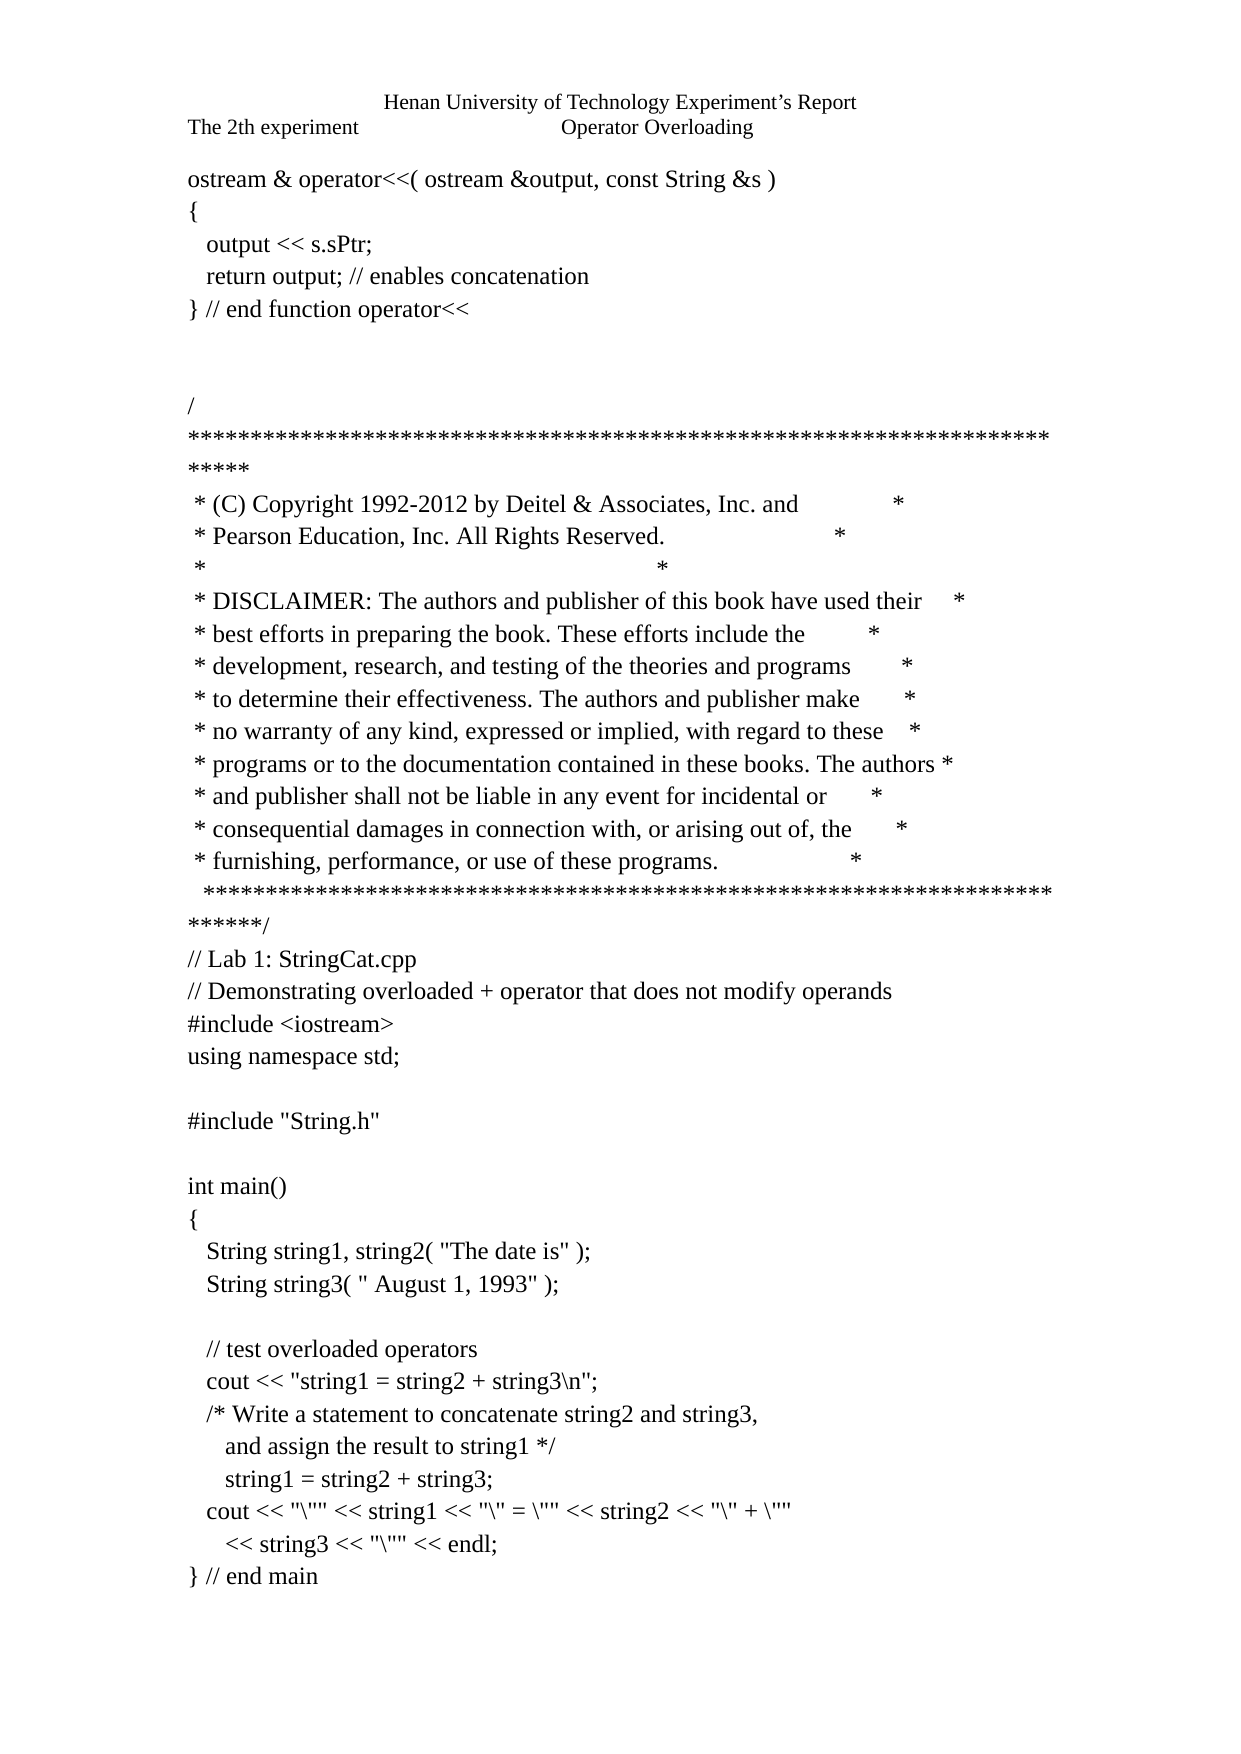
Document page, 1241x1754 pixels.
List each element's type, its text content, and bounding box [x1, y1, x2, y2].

text * to determine their effectiveness. The authors and publisher make * [187, 682, 1053, 714]
text #include <iostream> [187, 1007, 1053, 1039]
text using namespace std; [187, 1039, 1053, 1072]
text /* Write a statement to concatenate string2 and string3, [187, 1397, 1053, 1429]
text and assign the result to string1 */ [187, 1429, 1053, 1462]
text ostream & operator<<( ostream &output, const String &s ) [187, 162, 1053, 194]
text * programs or to the documentation contained in these books. The authors * [187, 747, 1053, 779]
text return output; // enables concatenation [187, 259, 1053, 292]
text cout << "string1 = string2 + string3\n"; [187, 1364, 1053, 1397]
text output << s.sPtr; [187, 227, 1053, 259]
text } // end main [187, 1559, 1053, 1592]
text * (C) Copyright 1992-2012 by Deitel & Associates, Inc. and * [187, 487, 1053, 519]
text } // end function operator<< [187, 292, 1053, 324]
text * and publisher shall not be liable in any event for incidental or * [187, 779, 1053, 812]
text cout << "\"" << string1 << "\" = \"" << string2 << "\" + \"" [187, 1494, 1053, 1527]
text * no warranty of any kind, expressed or implied, with regard to these * [187, 714, 1053, 747]
text #include "String.h" [187, 1104, 1053, 1137]
text * * [187, 552, 1053, 584]
text * furnishing, performance, or use of these programs. * [187, 844, 1053, 877]
text /************************************************************************** [187, 389, 1053, 487]
text // Lab 1: StringCat.cpp [187, 942, 1053, 974]
text * DISCLAIMER: The authors and publisher of this book have used their * [187, 584, 1053, 617]
text String string3( " August 1, 1993" ); [187, 1267, 1053, 1299]
text int main() [187, 1169, 1053, 1202]
text << string3 << "\"" << endl; [187, 1527, 1053, 1559]
text * Pearson Education, Inc. All Rights Reserved. * [187, 519, 1053, 552]
text * best efforts in preparing the book. These efforts include the * [187, 617, 1053, 649]
text { [187, 1202, 1053, 1234]
text **************************************************************************/ [187, 877, 1053, 942]
text * development, research, and testing of the theories and programs * [187, 649, 1053, 682]
text // Demonstrating overloaded + operator that does not modify operands [187, 974, 1053, 1007]
text string1 = string2 + string3; [187, 1462, 1053, 1494]
text * consequential damages in connection with, or arising out of, the * [187, 812, 1053, 844]
text // test overloaded operators [187, 1332, 1053, 1364]
text String string1, string2( "The date is" ); [187, 1234, 1053, 1267]
text { [187, 194, 1053, 227]
